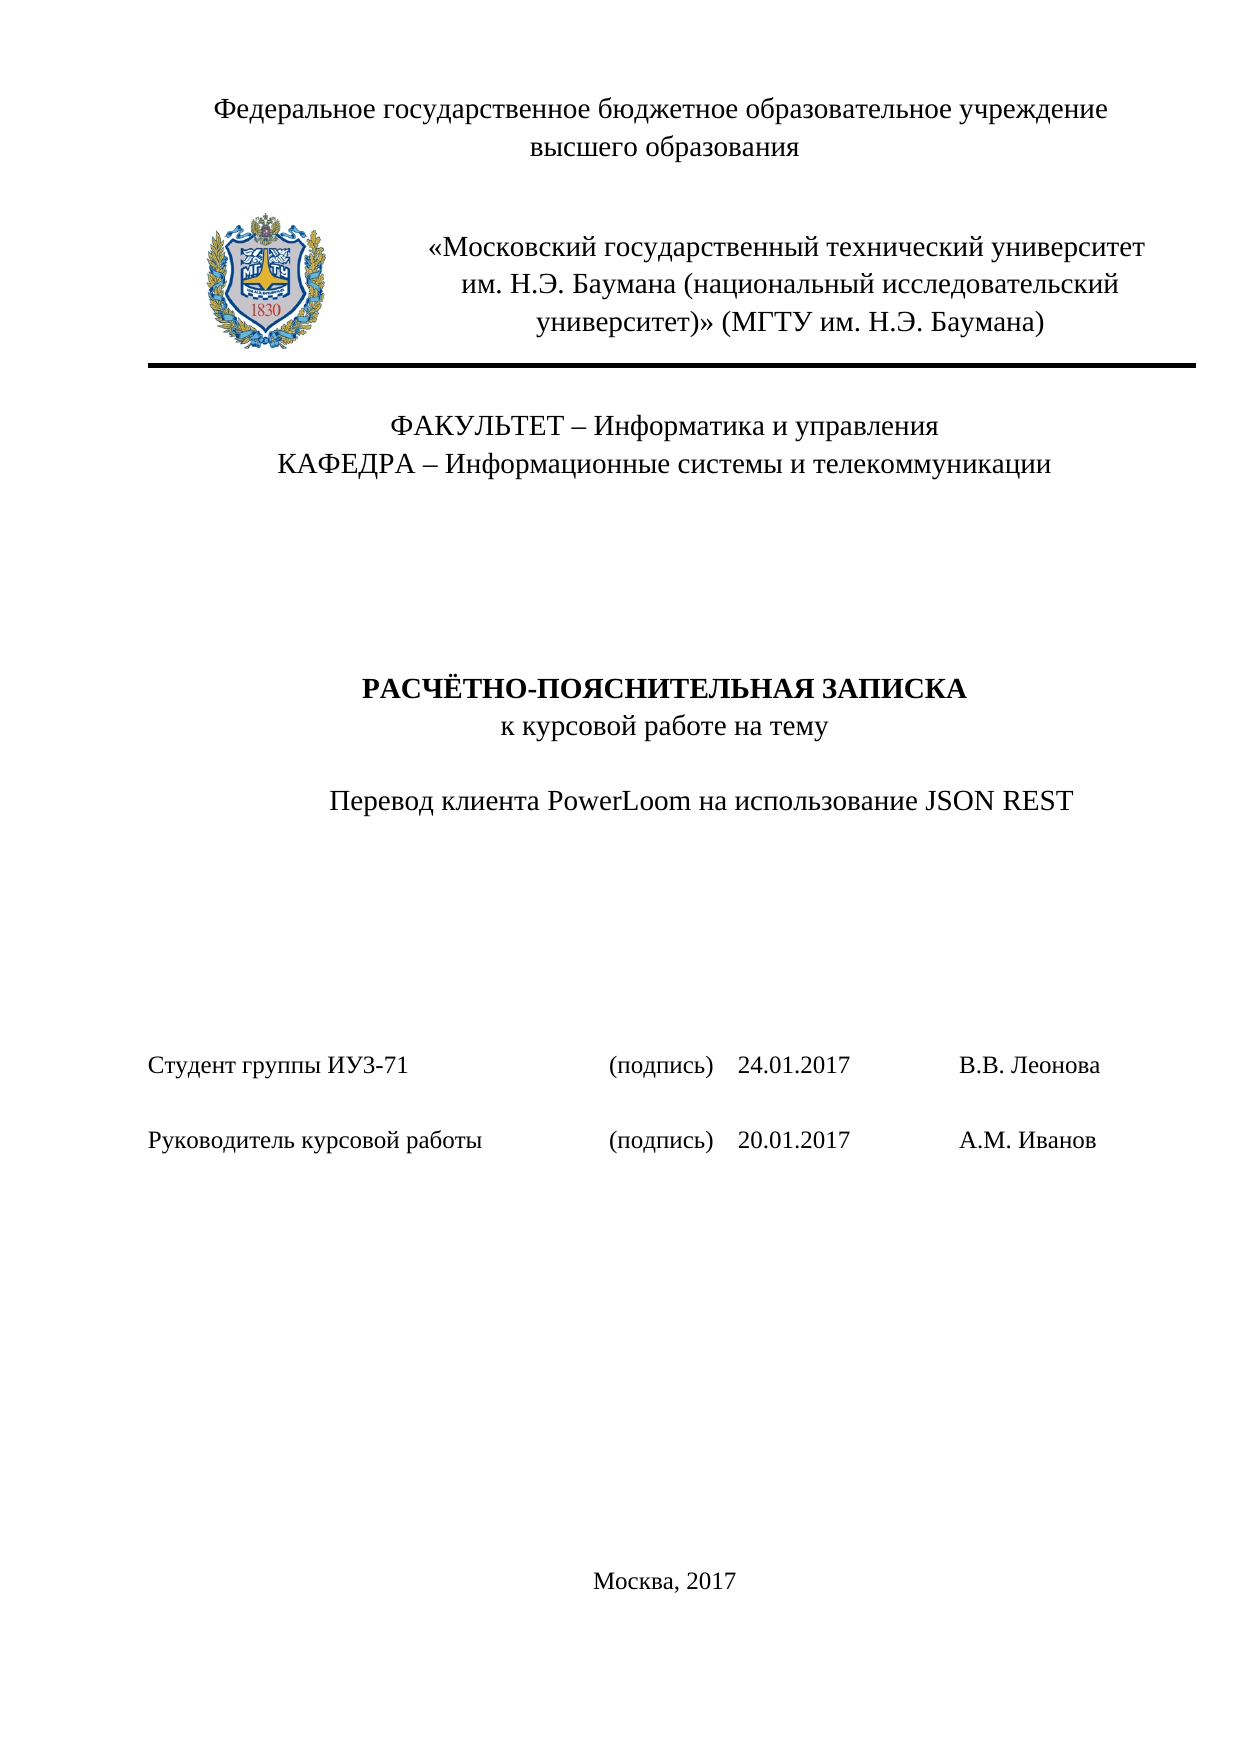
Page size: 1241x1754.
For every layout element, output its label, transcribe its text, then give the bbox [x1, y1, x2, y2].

text Студент группы ИУ3-71 (подпись) 24.01.2017 В.В. Леонова [148, 1043, 1181, 1081]
text РАСЧЁТНО-ПОЯСНИТЕЛЬНАЯ ЗАПИСКА [148, 668, 1181, 706]
text ФАКУЛЬТЕТ – Информатика и управления [148, 406, 1181, 443]
text Москва, 2017 [148, 1559, 1181, 1597]
text КАФЕДРА – Информационные системы и телекоммуникации [148, 443, 1181, 481]
table_header [148, 201, 384, 363]
table_header «Московский государственный технический университет им. Н.Э. Баумана (национальный исследовательский университет)» (МГТУ им. Н.Э. Баумана) [384, 201, 1196, 363]
text Руководитель курсовой работы (подпись) 20.01.2017 А.М. Иванов [148, 1118, 1181, 1156]
text Федеральное государственное бюджетное образовательное учреждение высшего образования [148, 89, 1181, 164]
text к курсовой работе на тему [148, 706, 1181, 743]
picture [206, 213, 326, 349]
text Перевод клиента PowerLoom на использование JSON REST [148, 781, 1181, 818]
